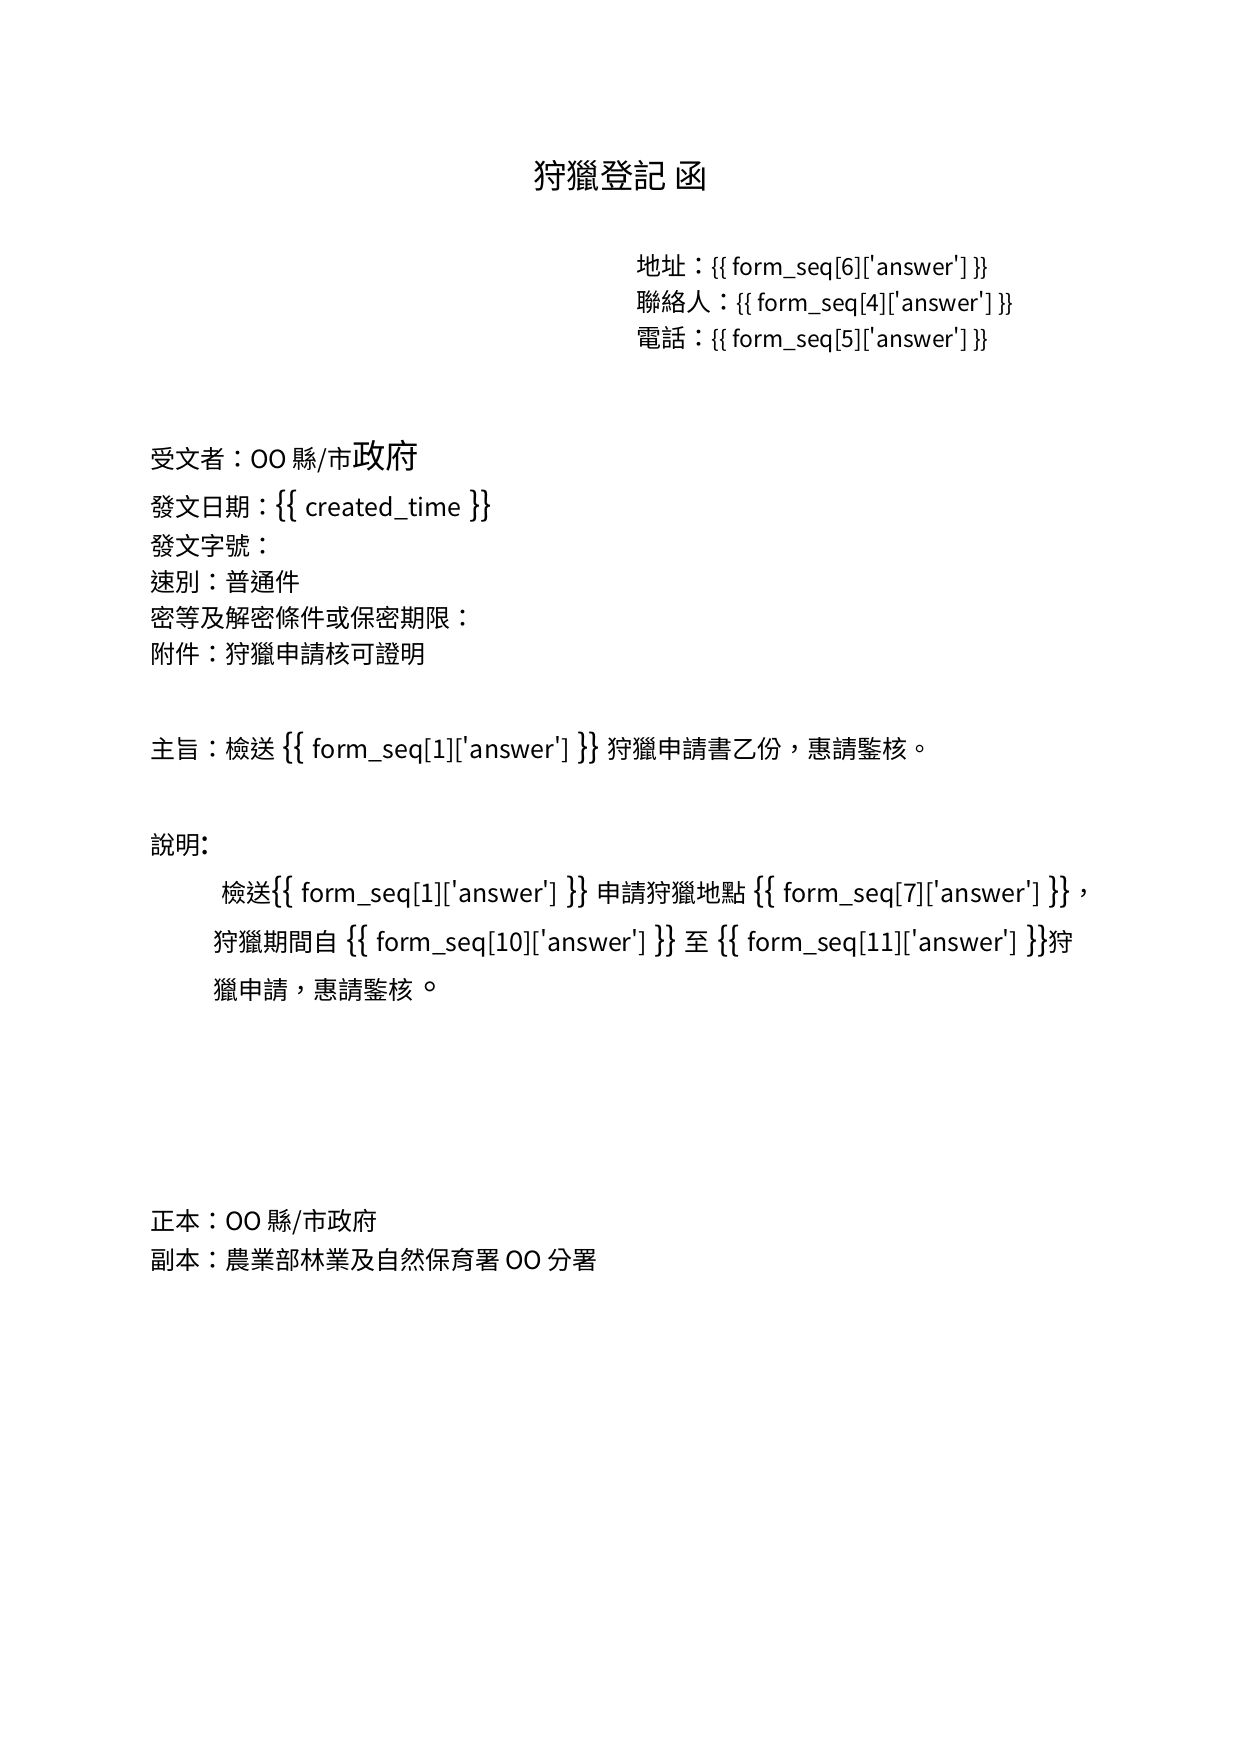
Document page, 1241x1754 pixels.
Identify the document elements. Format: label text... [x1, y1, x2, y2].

text {{ form_seq[6]['answer'] }} [586, 246, 1090, 283]
text {{ form_seq[4]['answer'] }} [586, 283, 1090, 319]
text 。 [213, 864, 1090, 1009]
text 政府 [150, 430, 1090, 478]
text {{ form_seq[5]['answer'] }} [586, 319, 1090, 355]
text 狩獵登記 [150, 150, 1090, 198]
